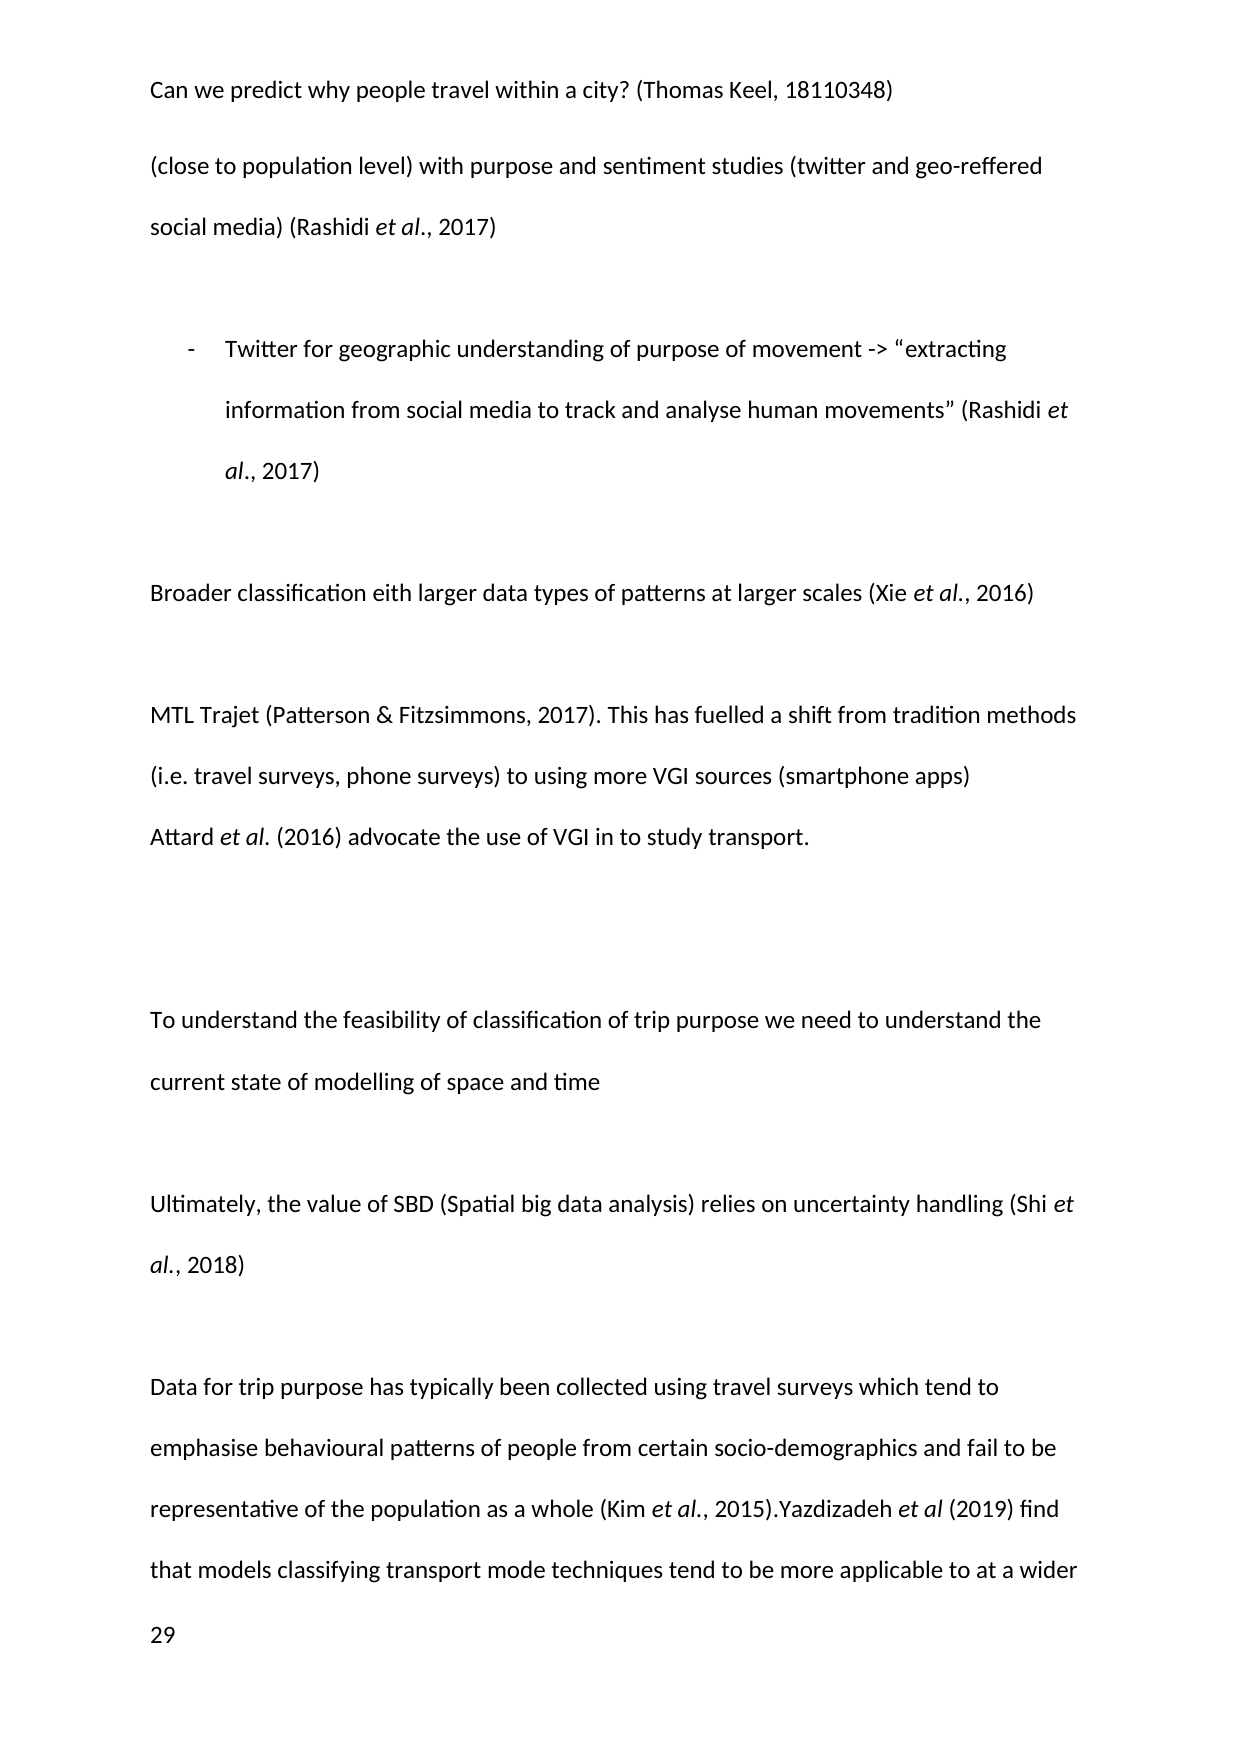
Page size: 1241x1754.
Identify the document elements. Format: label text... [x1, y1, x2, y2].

text (close to population level) with purpose and sentiment studies (twitter and geo-reffered social media) (Rashidi et al., 2017) [150, 150, 1090, 242]
text Attard et al. (2016) advocate the use of VGI in to study transport. [150, 821, 1090, 852]
text MTL Trajet (Patterson & Fitzsimmons, 2017). This has fuelled a shift from tradition methods (i.e. travel surveys, phone surveys) to using more VGI sources (smartphone apps) [150, 699, 1090, 791]
text Ultimately, the value of SBD (Spatial big data analysis) relies on uncertainty handling (Shi et al., 2018) [150, 1188, 1090, 1279]
text Broader classification eith larger data types of patterns at larger scales (Xie et al., 2016) [150, 577, 1090, 608]
text To understand the feasibility of classification of trip purpose we need to understand the current state of modelling of space and time [150, 1004, 1090, 1096]
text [150, 1371, 1090, 1584]
list Twitter for geographic understanding of purpose of movement -> “﻿extracting information from social media to track and analyse human movements” (Rashidi et al., 2017) [187, 333, 1090, 486]
